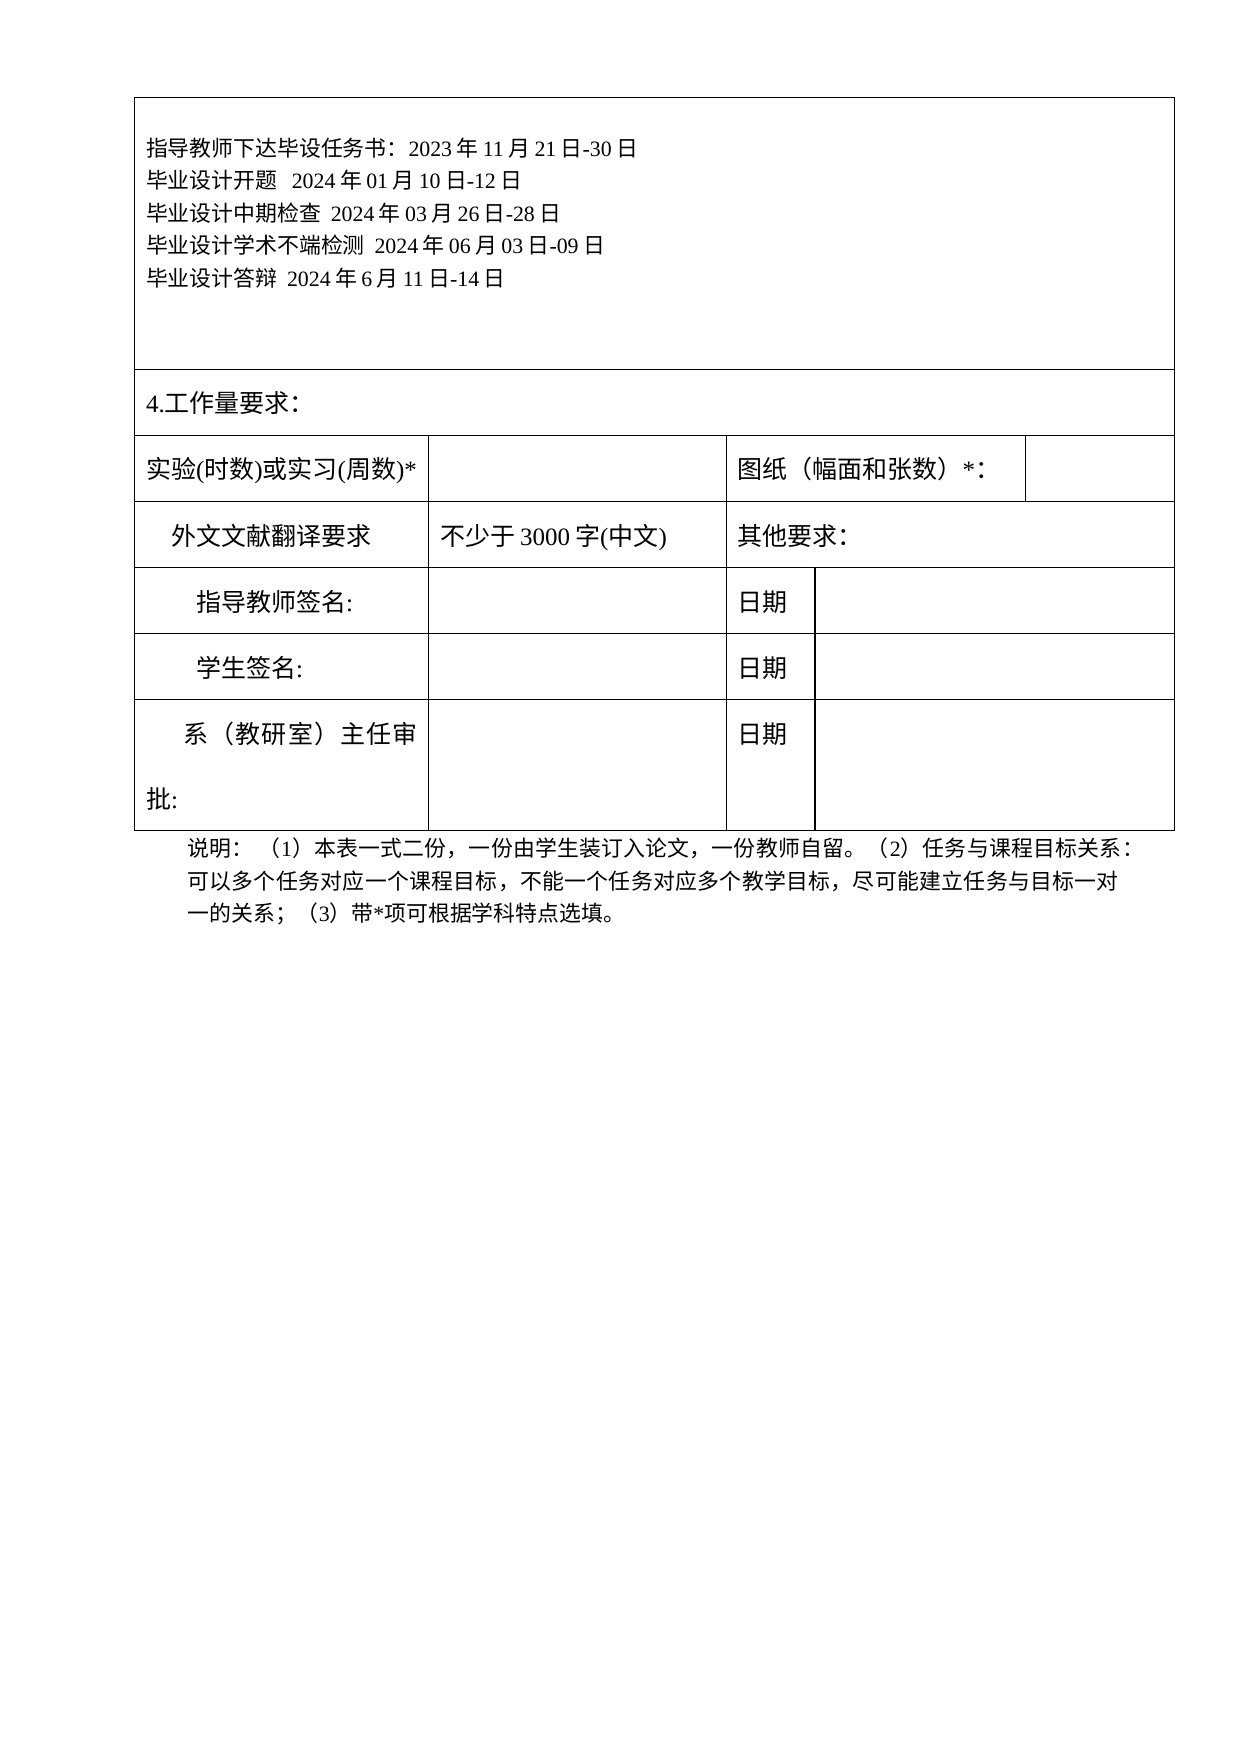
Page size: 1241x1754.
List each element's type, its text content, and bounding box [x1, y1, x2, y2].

table_cell [429, 634, 726, 699]
table_cell 指导教师签名: [135, 568, 428, 633]
table_cell [816, 634, 1174, 699]
table_cell [429, 568, 726, 633]
table_cell 实验(时数)或实习(周数)* [135, 436, 428, 501]
table_cell 4.工作量要求： [135, 370, 1174, 434]
table_cell 日期 [727, 634, 814, 699]
table_cell 系（教研室）主任审批: [135, 700, 428, 830]
table_cell 日期 [727, 568, 814, 633]
table_cell [816, 568, 1174, 633]
table_cell 其他要求： [727, 502, 1174, 567]
table_cell 不少于3000字(中文) [429, 502, 726, 567]
text 说明： （1）本表一式二份，一份由学生装订入论文，一份教师自留。（2）任务与课程目标关系：可以多个任务对应一个课程目标，不能一个任务对应多个教学目标，尽可能建立任务与目标一对一的关系；（3）带*项可根据学科特点选填。 [187, 831, 1122, 928]
table_cell 指导教师下达毕设任务书：2023年11月21日-30日 毕业设计开题 2024年01月10日-12日 毕业设计中期检查 2024年03月26日-28日 毕业设计学术不端检测 2024年06月03日-09日 毕业设计答辩 2024年6月11日-14日 [135, 98, 1174, 368]
table_cell [429, 700, 726, 830]
table_cell 学生签名: [135, 634, 428, 699]
table_cell 外文文献翻译要求 [135, 502, 428, 567]
table_cell [429, 436, 726, 501]
table_cell 日期 [727, 700, 814, 830]
table_cell [1026, 436, 1174, 501]
table_cell [816, 700, 1174, 830]
table_cell 图纸（幅面和张数）*： [727, 436, 1025, 501]
